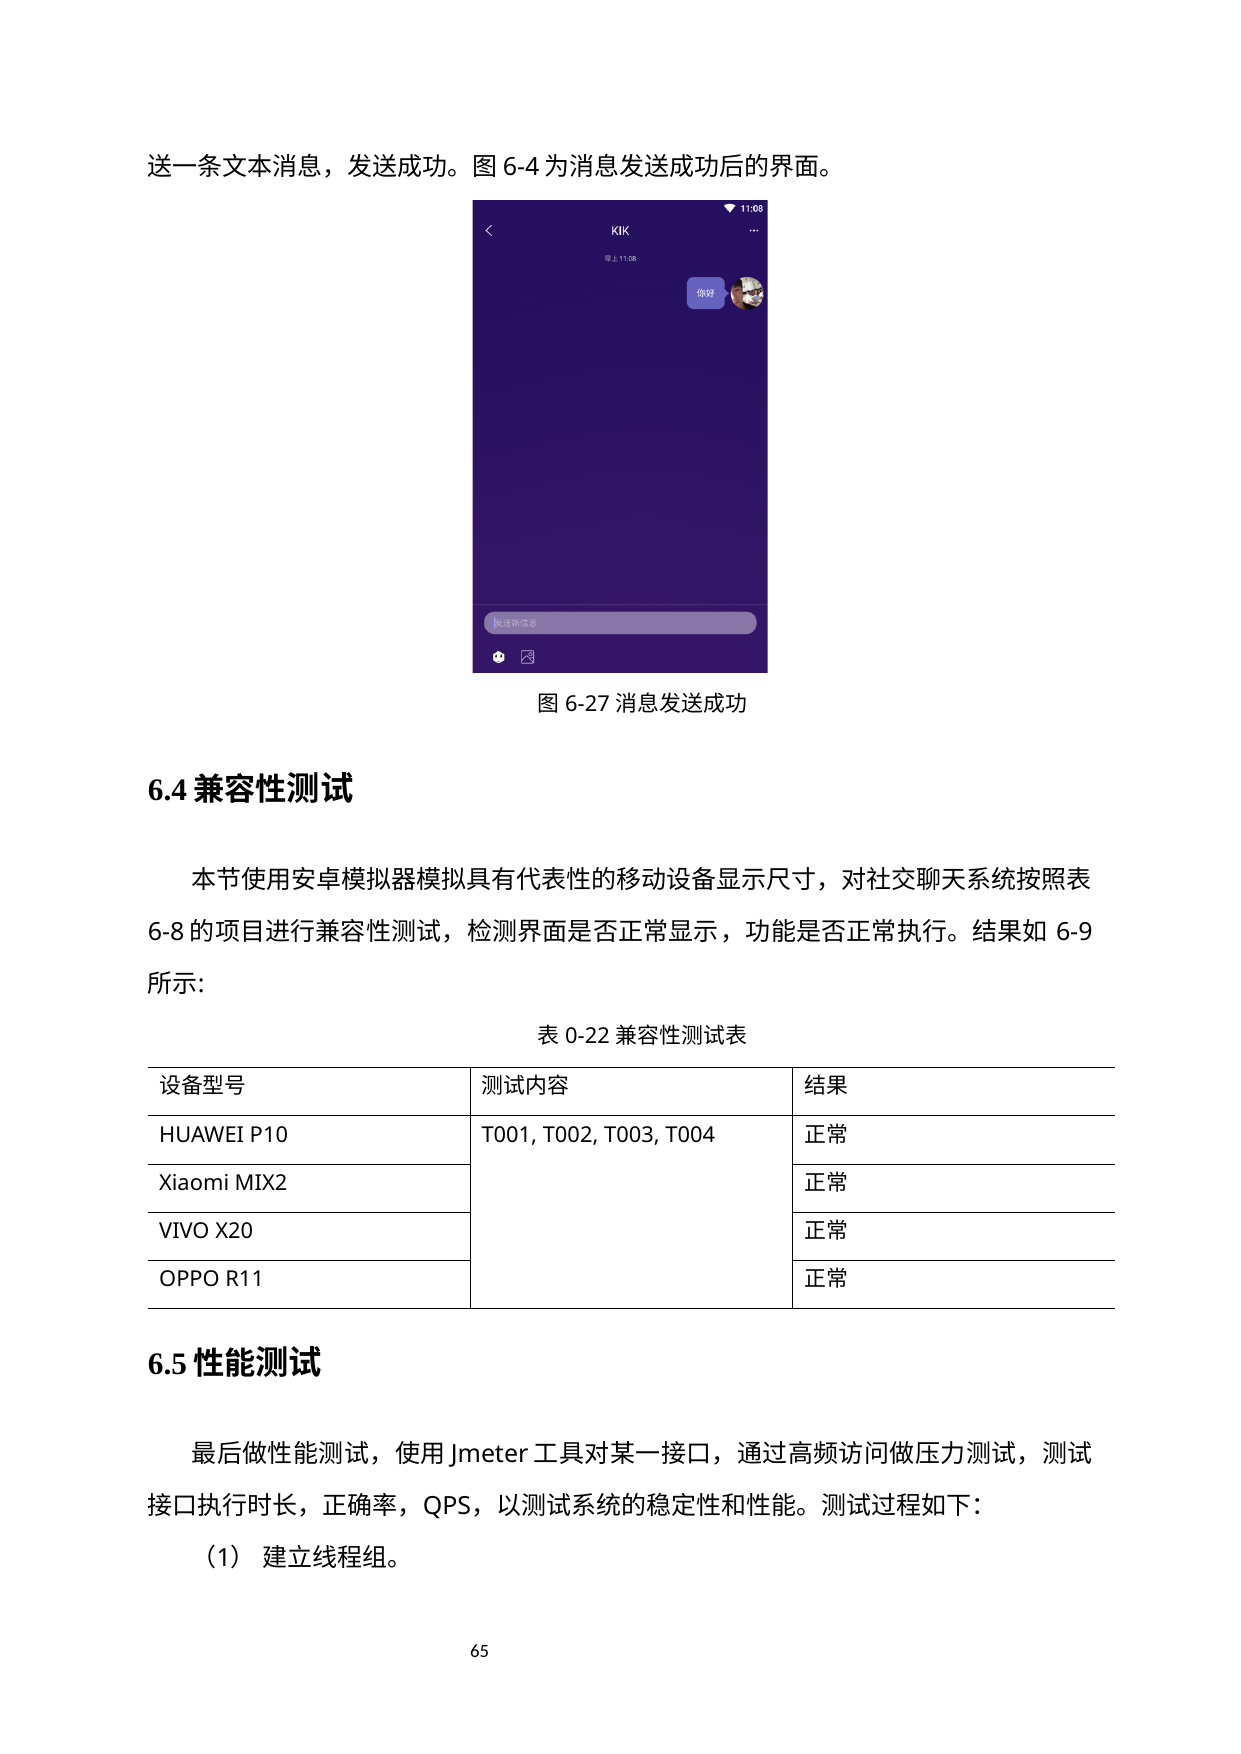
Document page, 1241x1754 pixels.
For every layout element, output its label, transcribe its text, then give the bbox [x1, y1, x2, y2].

table_cell 正常 [793, 1165, 1115, 1212]
table_cell Xiaomi MIX2 [148, 1165, 470, 1212]
table_header 设备型号 [148, 1068, 470, 1115]
table_header 结果 [793, 1068, 1115, 1115]
subtitle 6.4兼容性测试 [148, 753, 1093, 822]
list 建立线程组。 [148, 1539, 1093, 1574]
list 最后做性能测试，使用Jmeter工具对某一接口，通过高频访问做压力测试，测试接口执行时长，正确率，QPS，以测试系统的稳定性和性能。测试过程如下： [148, 1436, 1093, 1522]
table_cell OPPO R11 [148, 1261, 470, 1308]
list 在图6-3 a 中展示的页面中，点击下方私聊按钮，即可进入与对方的聊天界面，发送一条文本消息，发送成功。图6-4为消息发送成功后的界面。 [148, 148, 1093, 183]
table_cell HUAWEI P10 [148, 1116, 470, 1163]
picture [472, 200, 768, 673]
subtitle 6.5性能测试 [148, 1326, 1093, 1396]
list 本节使用安卓模拟器模拟具有代表性的移动设备显示尺寸，对社交聊天系统按照表 6-8的项目进行兼容性测试，检测界面是否正常显示，功能是否正常执行。结果如 6-9所示: [148, 862, 1093, 1000]
table_cell 正常 [793, 1213, 1115, 1260]
table_header 测试内容 [471, 1068, 792, 1115]
table_cell T001, T002, T003, T004 [471, 1116, 792, 1308]
table_cell 正常 [793, 1116, 1115, 1163]
table_cell VIVO X20 [148, 1213, 470, 1260]
table_cell 正常 [793, 1261, 1115, 1308]
